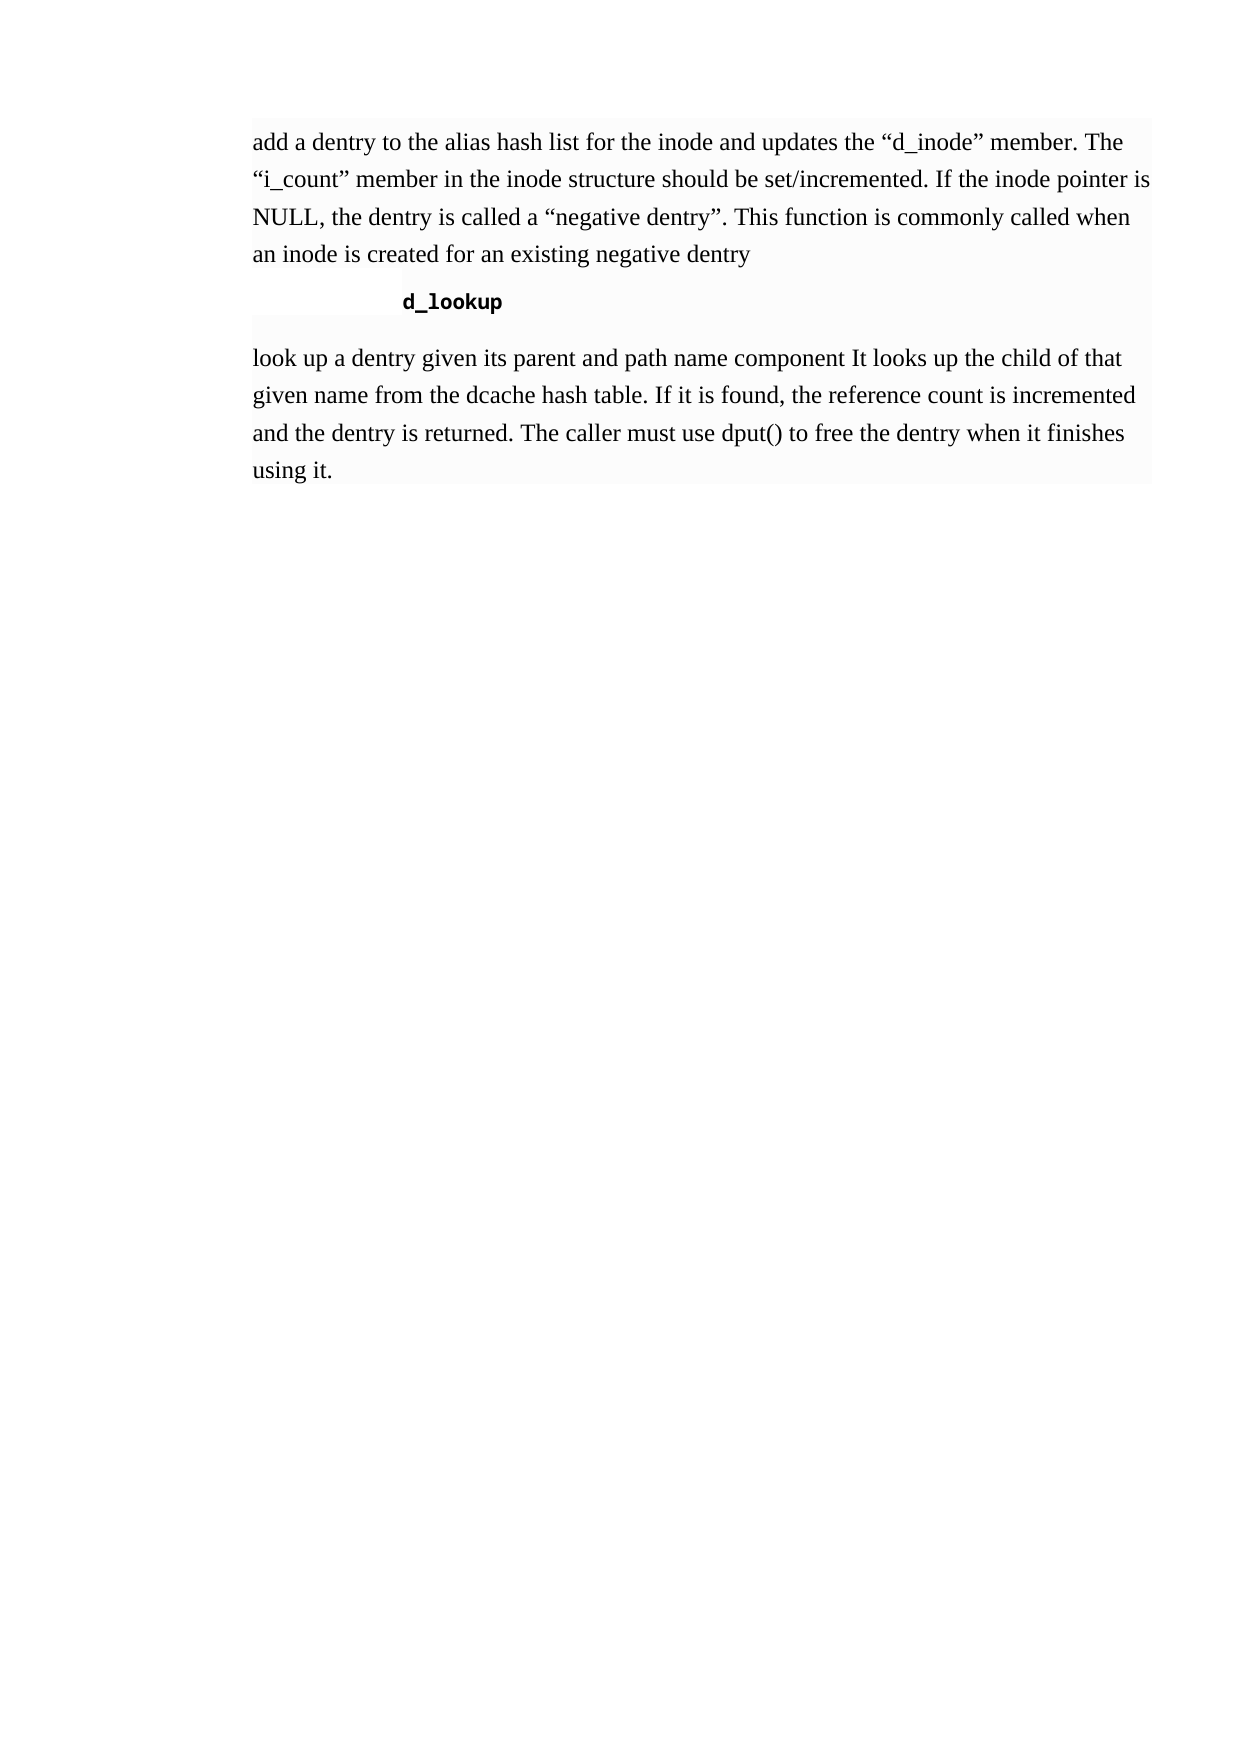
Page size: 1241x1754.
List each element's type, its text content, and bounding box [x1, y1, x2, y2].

text d_lookup [402, 287, 1152, 315]
text add a dentry to the alias hash list for the inode and updates the “d_inode” member. The “i_count” member in the inode structure should be set/incremented. If the inode pointer is NULL, the dentry is called a “negative dentry”. This function is commonly called when an inode is created for an existing negative dentry [252, 118, 1152, 268]
text look up a dentry given its parent and path name component It looks up the child of that given name from the dcache hash table. If it is found, the reference count is incremented and the dentry is returned. The caller must use dput() to free the dentry when it finishes using it. [252, 334, 1152, 484]
